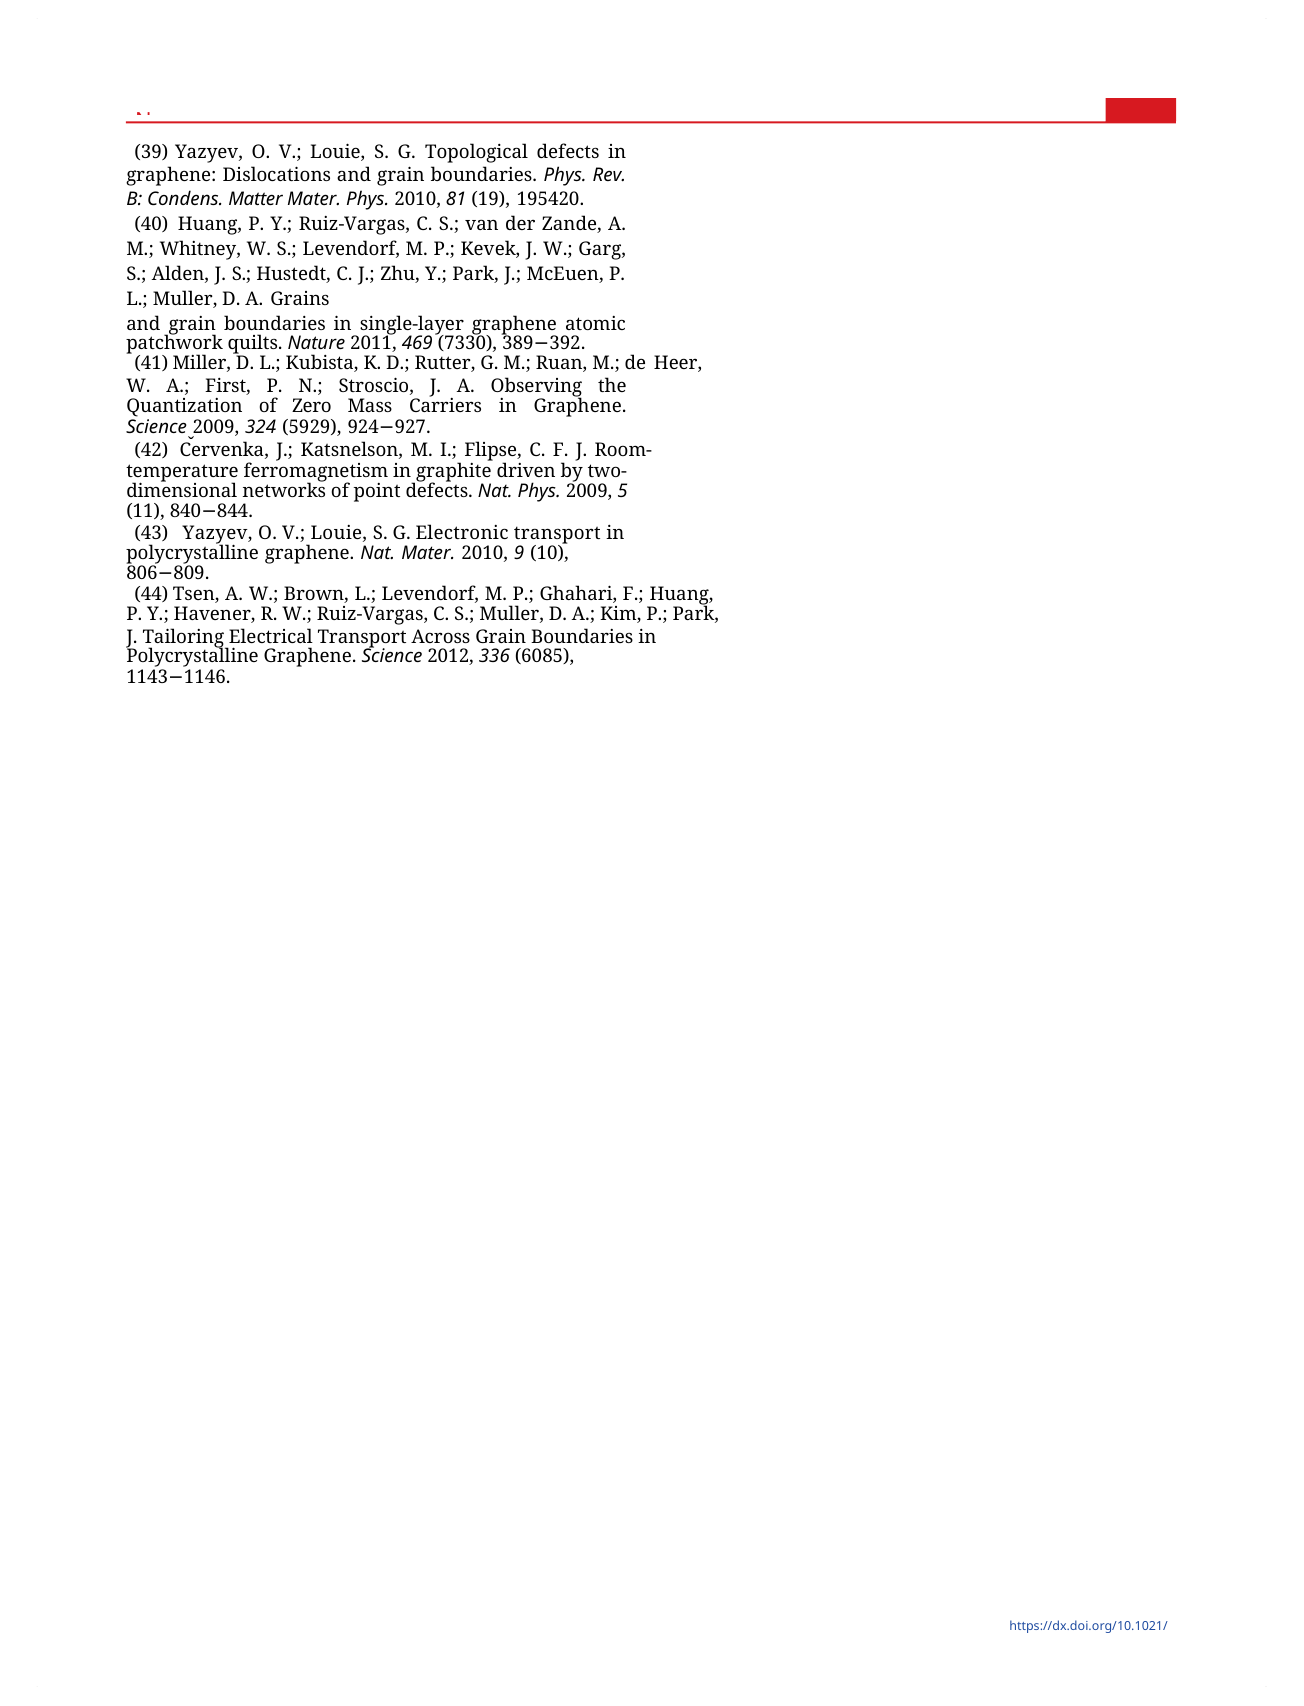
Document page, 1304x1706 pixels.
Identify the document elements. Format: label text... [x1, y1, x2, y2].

list Yazyev, O. V.; Louie, S. G. Electronic transport in polycrystalline graphene. Nat. Mater. 2010, 9 (10), 806−809. [126, 523, 626, 585]
text temperature ferromagnetism in graphite driven by two-dimensional networks of point defects. Nat. Phys. 2009, 5 (11), 840−844. [126, 461, 666, 523]
text and grain boundaries in single-layer graphene atomic patchwork quilts. Nature 2011, 469 (7330), 389−392. [126, 313, 626, 355]
list Yazyev, O. V.; Louie, S. G. Topological defects in graphene: Dislocations and grain boundaries. Phys. Rev. B: Condens. Matter Mater. Phys. 2010, 81 (19), 195420. [126, 140, 626, 211]
list Miller, D. L.; Kubista, K. D.; Rutter, G. M.; Ruan, M.; de Heer, [134, 355, 1278, 374]
list Červenka, J.; Katsnelson, M. I.; Flipse, C. F. J. Room- [134, 438, 1278, 461]
list Tsen, A. W.; Brown, L.; Levendorf, M. P.; Ghahari, F.; Huang, [134, 585, 1278, 604]
text J. Tailoring Electrical Transport Across Grain Boundaries in Polycrystalline Graphene. Science 2012, 336 (6085), 1143−1146. [126, 627, 666, 689]
text P. Y.; Havener, R. W.; Ruiz-Vargas, C. S.; Muller, D. A.; Kim, P.; Park, [126, 604, 1278, 625]
list Huang, P. Y.; Ruiz-Vargas, C. S.; van der Zande, A. M.; Whitney, W. S.; Levendorf, M. P.; Kevek, J. W.; Garg, S.; Alden, J. S.; Hustedt, C. J.; Zhu, Y.; Park, J.; McEuen, P. L.; Muller, D. A. Grains [126, 211, 626, 311]
text W. A.; First, P. N.; Stroscio, J. A. Observing the Quantization of Zero Mass Carriers in Graphene. Science 2009, 324 (5929), 924−927. [126, 376, 626, 438]
